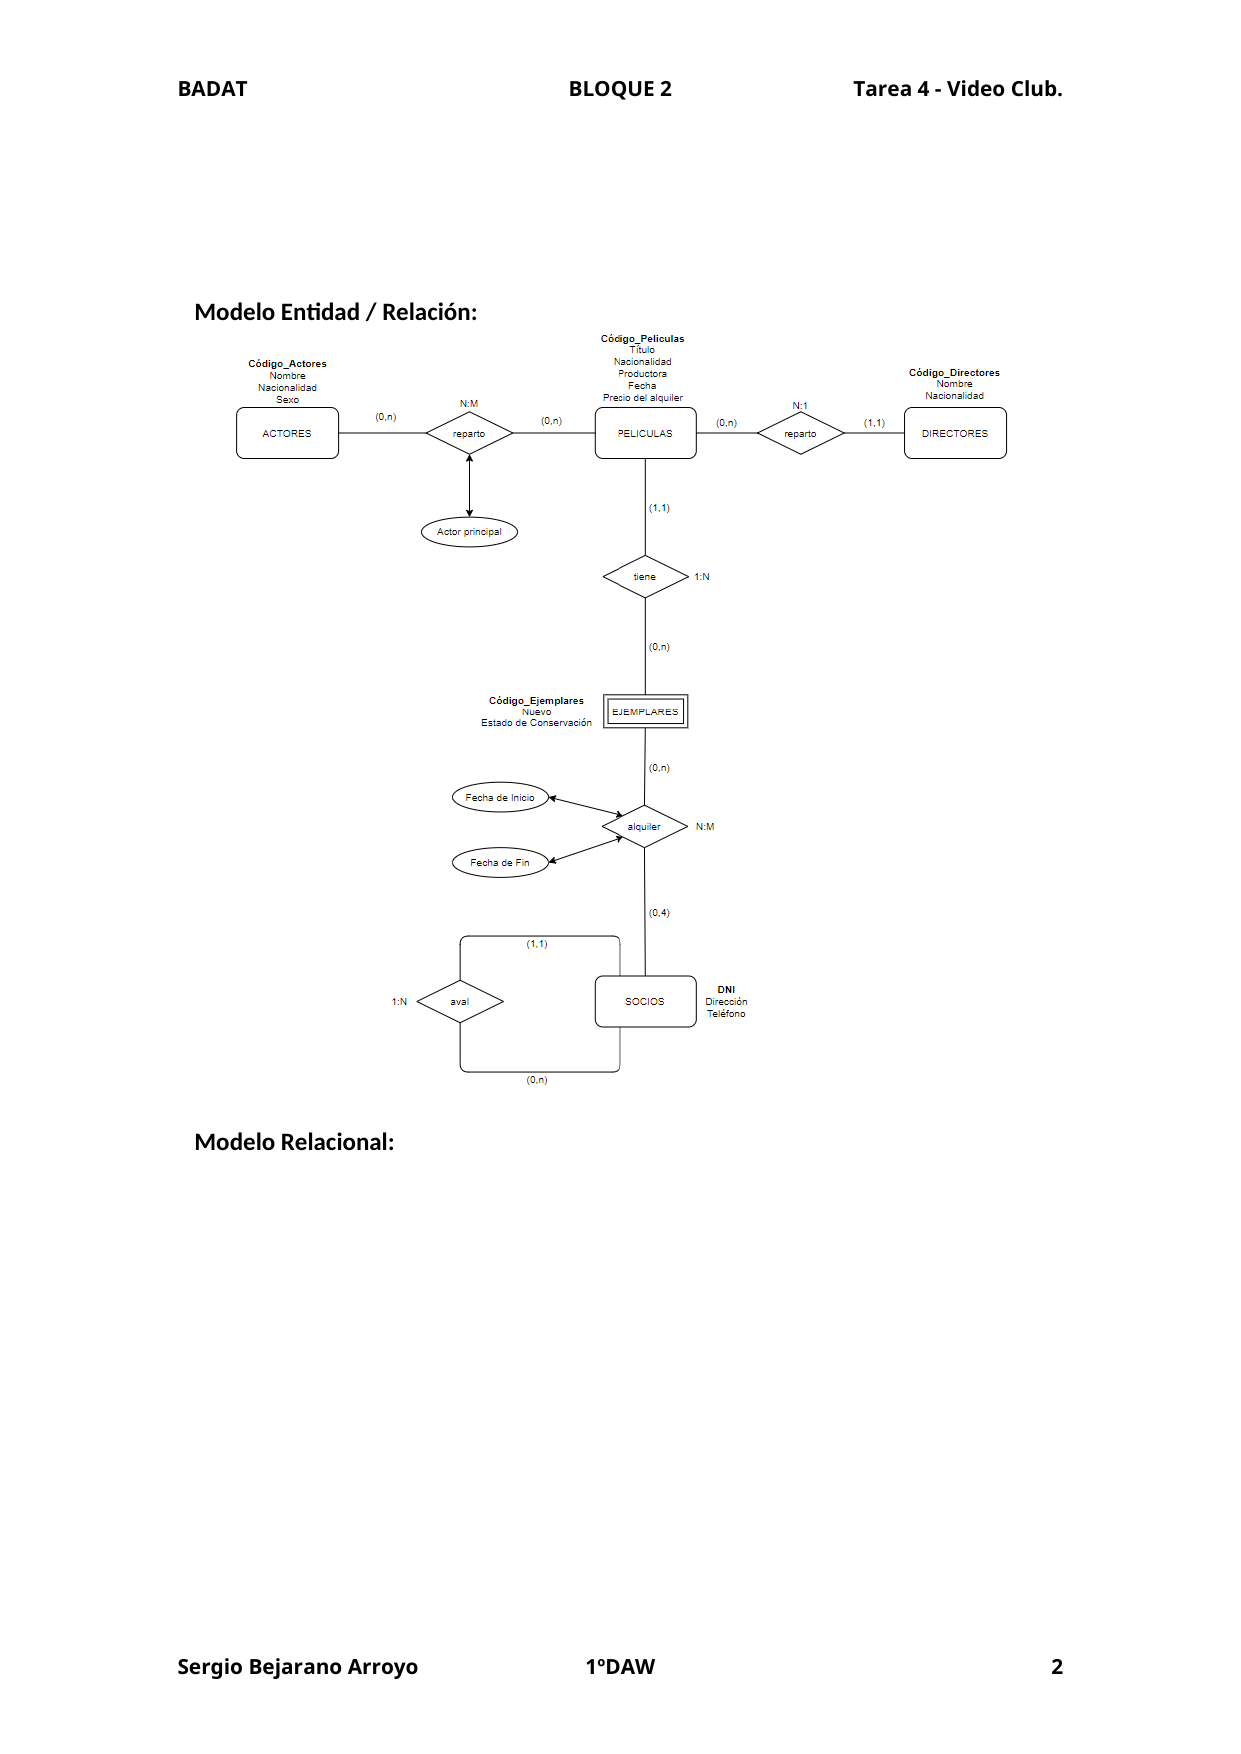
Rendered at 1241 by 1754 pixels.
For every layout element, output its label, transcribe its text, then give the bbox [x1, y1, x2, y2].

text Modelo Entidad / Relación: [177, 296, 1063, 326]
picture [228, 328, 1012, 1091]
text Modelo Relacional: [177, 1126, 1063, 1156]
